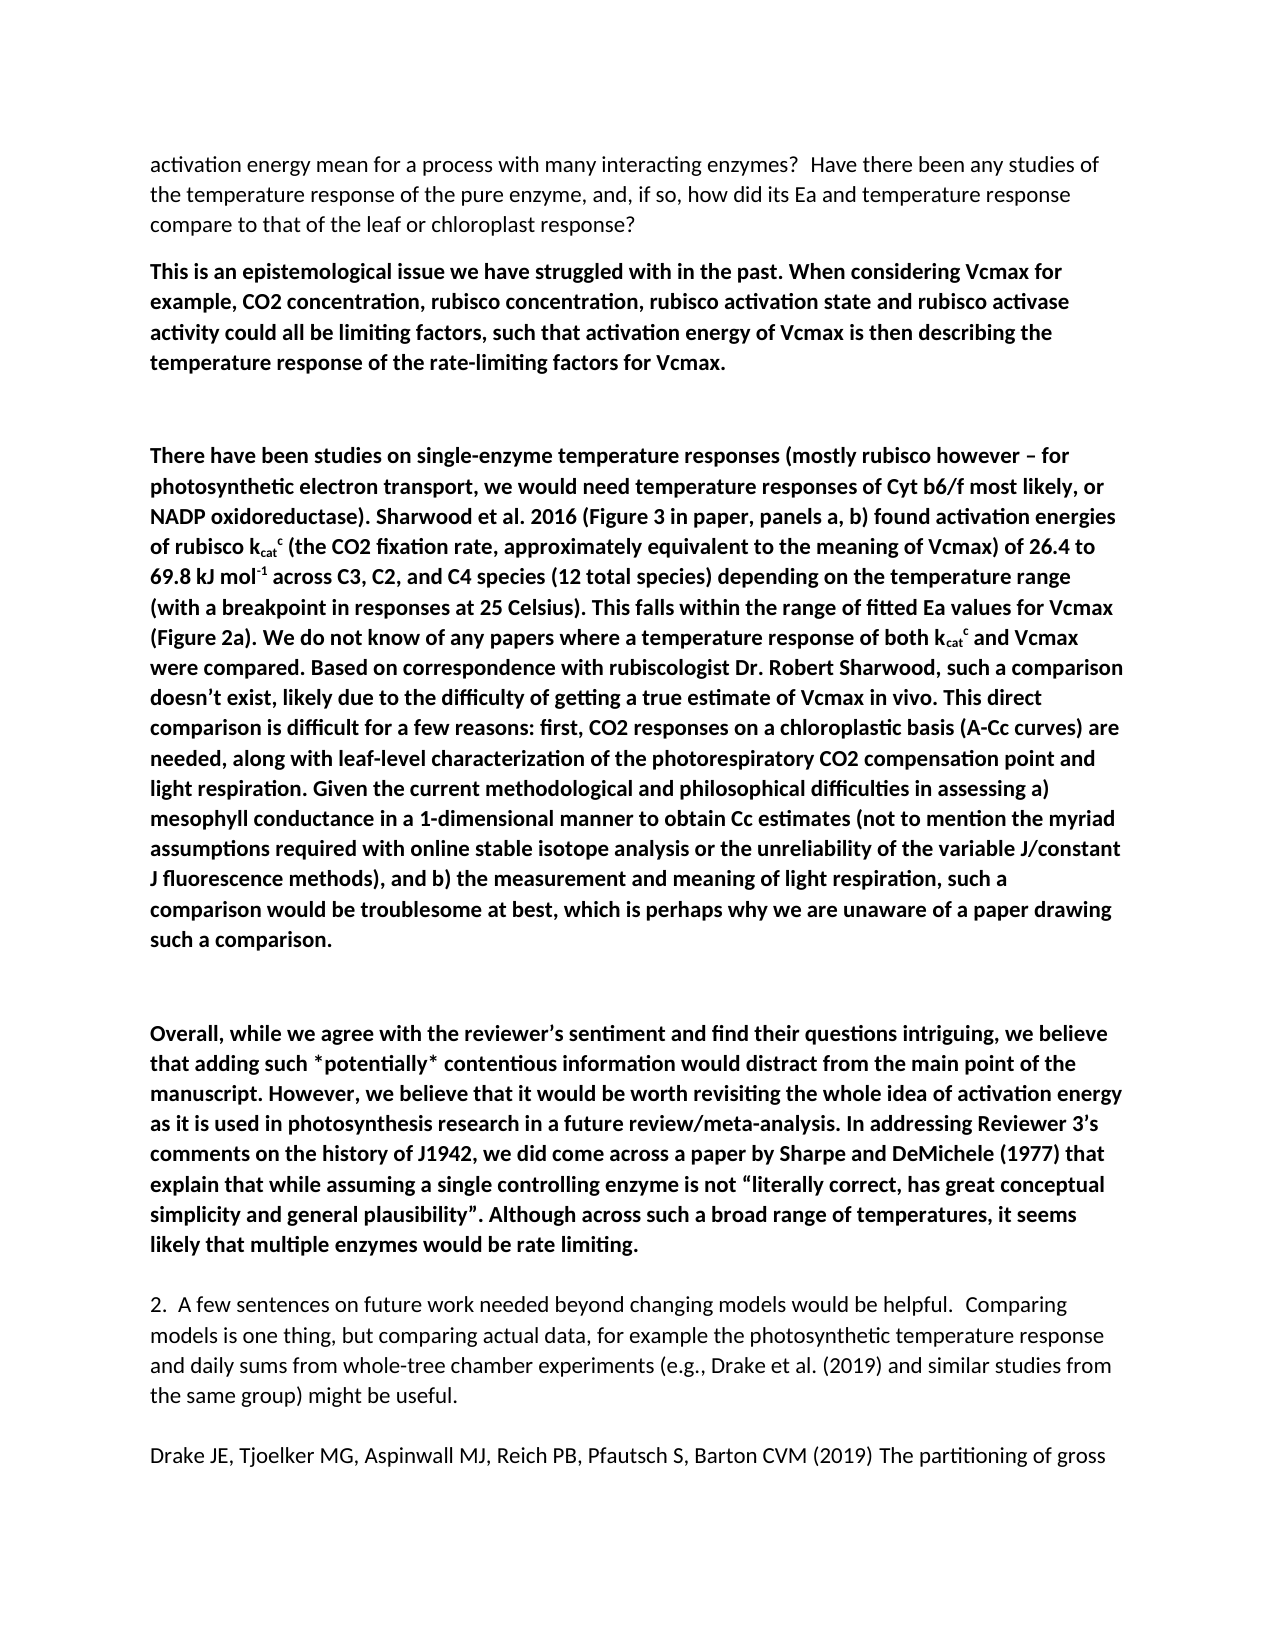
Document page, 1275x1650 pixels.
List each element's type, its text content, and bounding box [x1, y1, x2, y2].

text This is an epistemological issue we have struggled with in the past. When considering Vcmax for example, CO2 concentration, rubisco concentration, rubisco activation state and rubisco activase activity could all be limiting factors, such that activation energy of Vcmax is then describing the temperature response of the rate-limiting factors for Vcmax. [150, 257, 1125, 376]
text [150, 1019, 1125, 1470]
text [150, 150, 1125, 238]
text There have been studies on single-enzyme temperature responses (mostly rubisco however – for photosynthetic electron transport, we would need temperature responses of Cyt b6/f most likely, or NADP oxidoreductase). Sharwood et al. 2016 (Figure 3 in paper, panels a, b) found activation energies of rubisco kcatc (the CO2 fixation rate, approximately equivalent to the meaning of Vcmax) of 26.4 to 69.8 kJ mol-1 across C3, C2, and C4 species (12 total species) depending on the temperature range (with a breakpoint in responses at 25 Celsius). This falls within the range of fitted Ea values for Vcmax (Figure 2a). We do not know of any papers where a temperature response of both kcatc and Vcmax were compared. Based on correspondence with rubiscologist Dr. Robert Sharwood, such a comparison doesn’t exist, likely due to the difficulty of getting a true estimate of Vcmax in vivo. This direct comparison is difficult for a few reasons: first, CO2 responses on a chloroplastic basis (A-Cc curves) are needed, along with leaf-level characterization of the photorespiratory CO2 compensation point and light respiration. Given the current methodological and philosophical difficulties in assessing a) mesophyll conductance in a 1-dimensional manner to obtain Cc estimates (not to mention the myriad assumptions required with online stable isotope analysis or the unreliability of the variable J/constant J fluorescence methods), and b) the measurement and meaning of light respiration, such a comparison would be troublesome at best, which is perhaps why we are unaware of a paper drawing such a comparison. [150, 442, 1125, 953]
